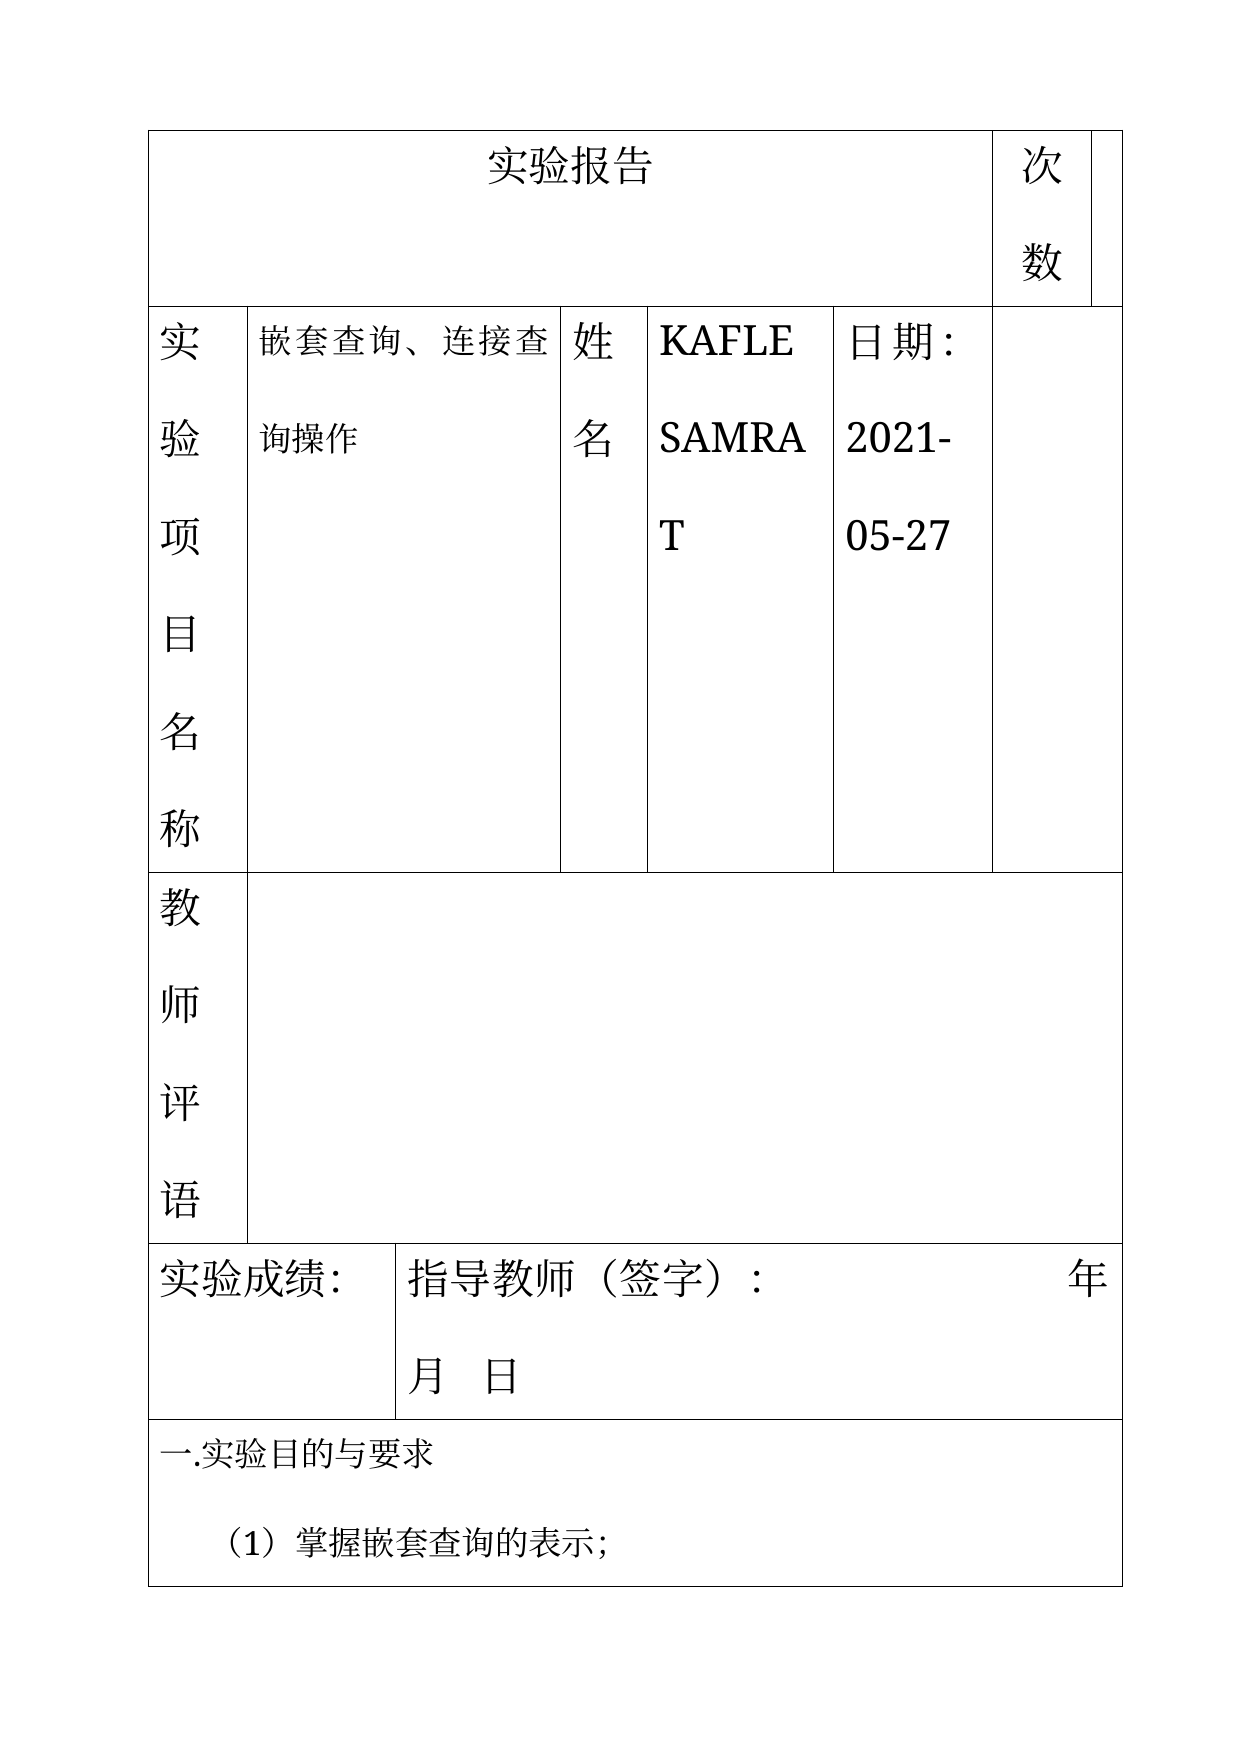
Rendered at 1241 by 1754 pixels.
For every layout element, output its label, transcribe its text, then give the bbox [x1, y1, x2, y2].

table_cell 实验项目名称 [149, 307, 247, 872]
table_cell KAFLE SAMRAT [648, 307, 833, 872]
table_cell [993, 307, 1122, 872]
table_cell 实验成绩： [149, 1244, 395, 1419]
table_cell 指导教师（签字）： 年 月 日 [396, 1244, 1122, 1419]
table_header 实验报告 [149, 131, 992, 306]
table_header [1092, 131, 1122, 306]
table_header 次数 [993, 131, 1091, 306]
table_cell 嵌套查询、连接查询操作 [248, 307, 560, 872]
table_cell 姓名 [561, 307, 647, 872]
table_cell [149, 1420, 1122, 1586]
table_cell 日期：2021-05-27 [834, 307, 992, 872]
table_cell 教师评语 [149, 873, 247, 1243]
table_cell [248, 873, 1122, 1243]
